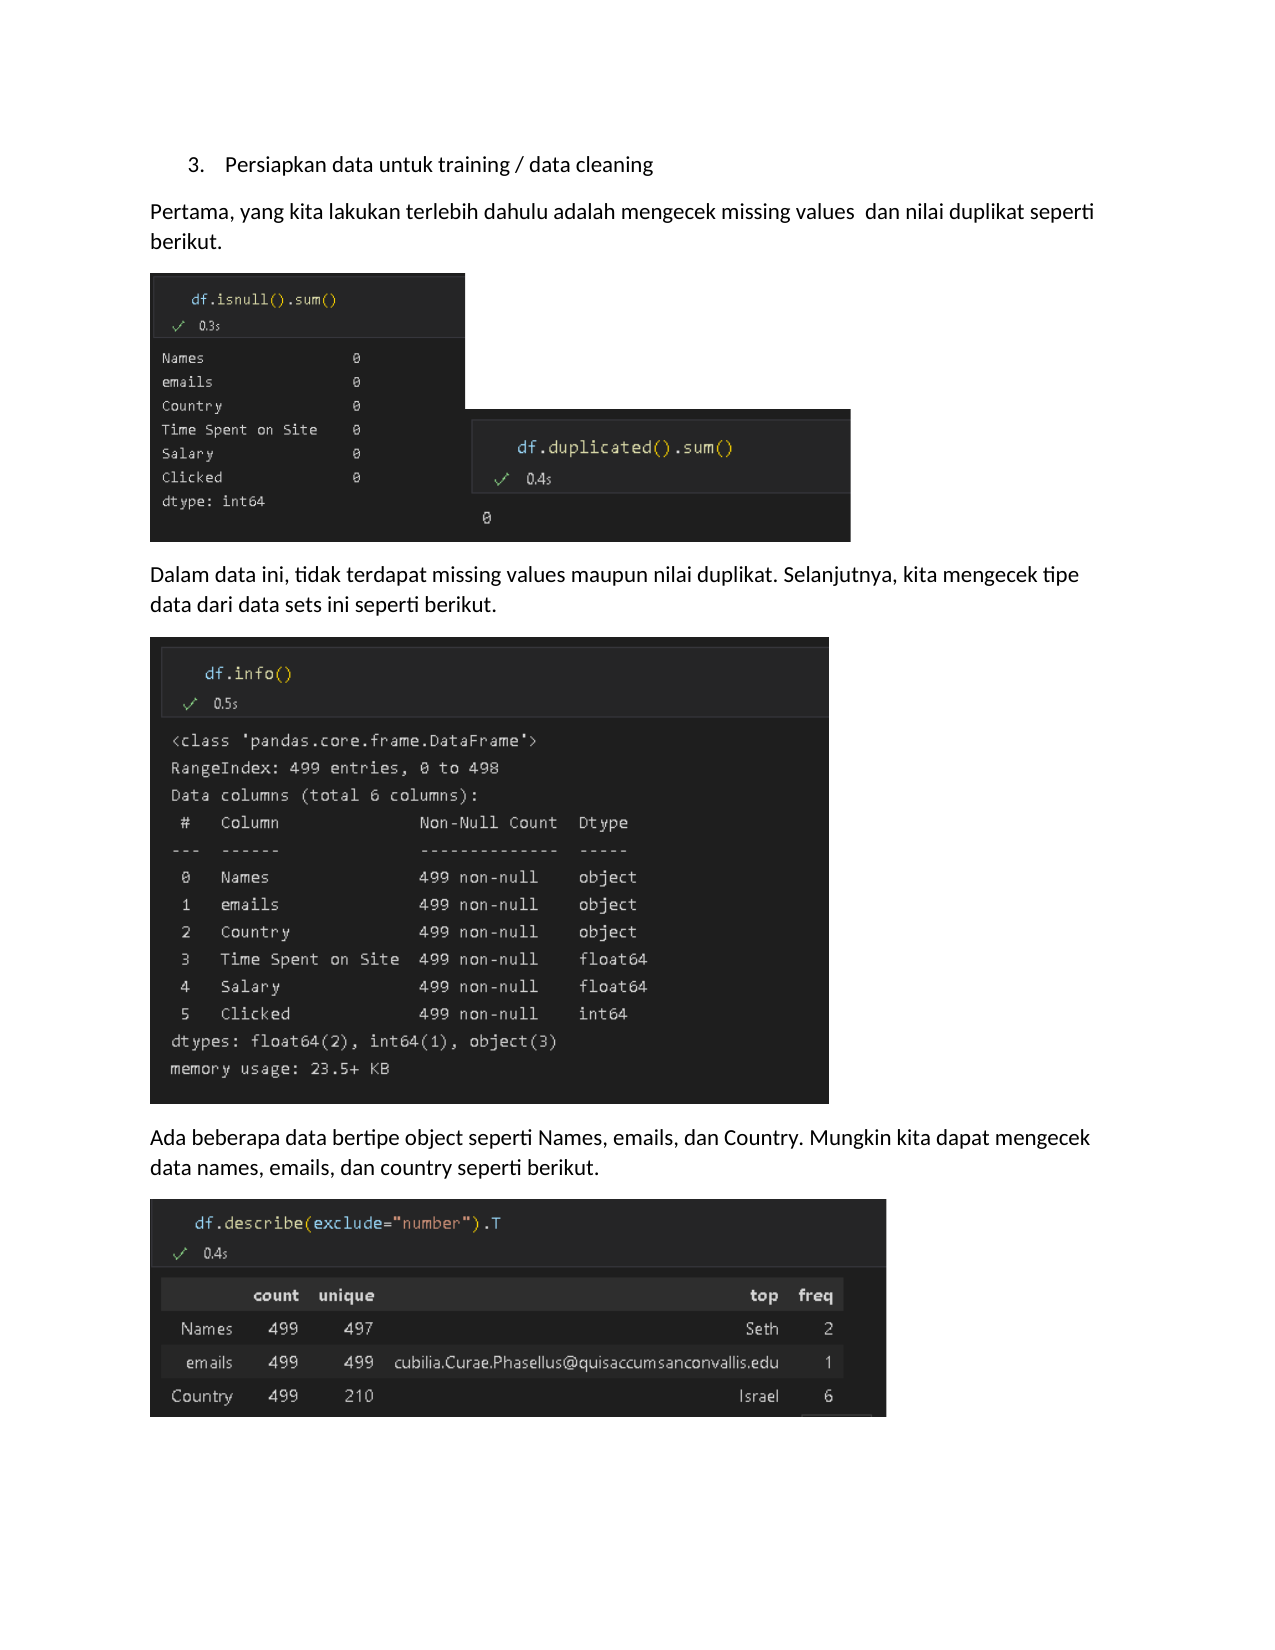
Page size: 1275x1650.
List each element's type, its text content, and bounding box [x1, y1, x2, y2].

picture [150, 273, 851, 542]
picture [150, 637, 829, 1104]
text Ada beberapa data bertipe object seperti Names, emails, dan Country. Mungkin kita dapat mengecek data names, emails, dan country seperti berikut. [150, 1123, 1125, 1181]
text Pertama, yang kita lakukan terlebih dahulu adalah mengecek missing values dan nilai duplikat seperti berikut. [150, 197, 1125, 255]
list Persiapkan data untuk training / data cleaning [187, 150, 1125, 178]
picture [150, 1199, 887, 1417]
text Dalam data ini, tidak terdapat missing values maupun nilai duplikat. Selanjutnya, kita mengecek tipe data dari data sets ini seperti berikut. [150, 560, 1125, 618]
